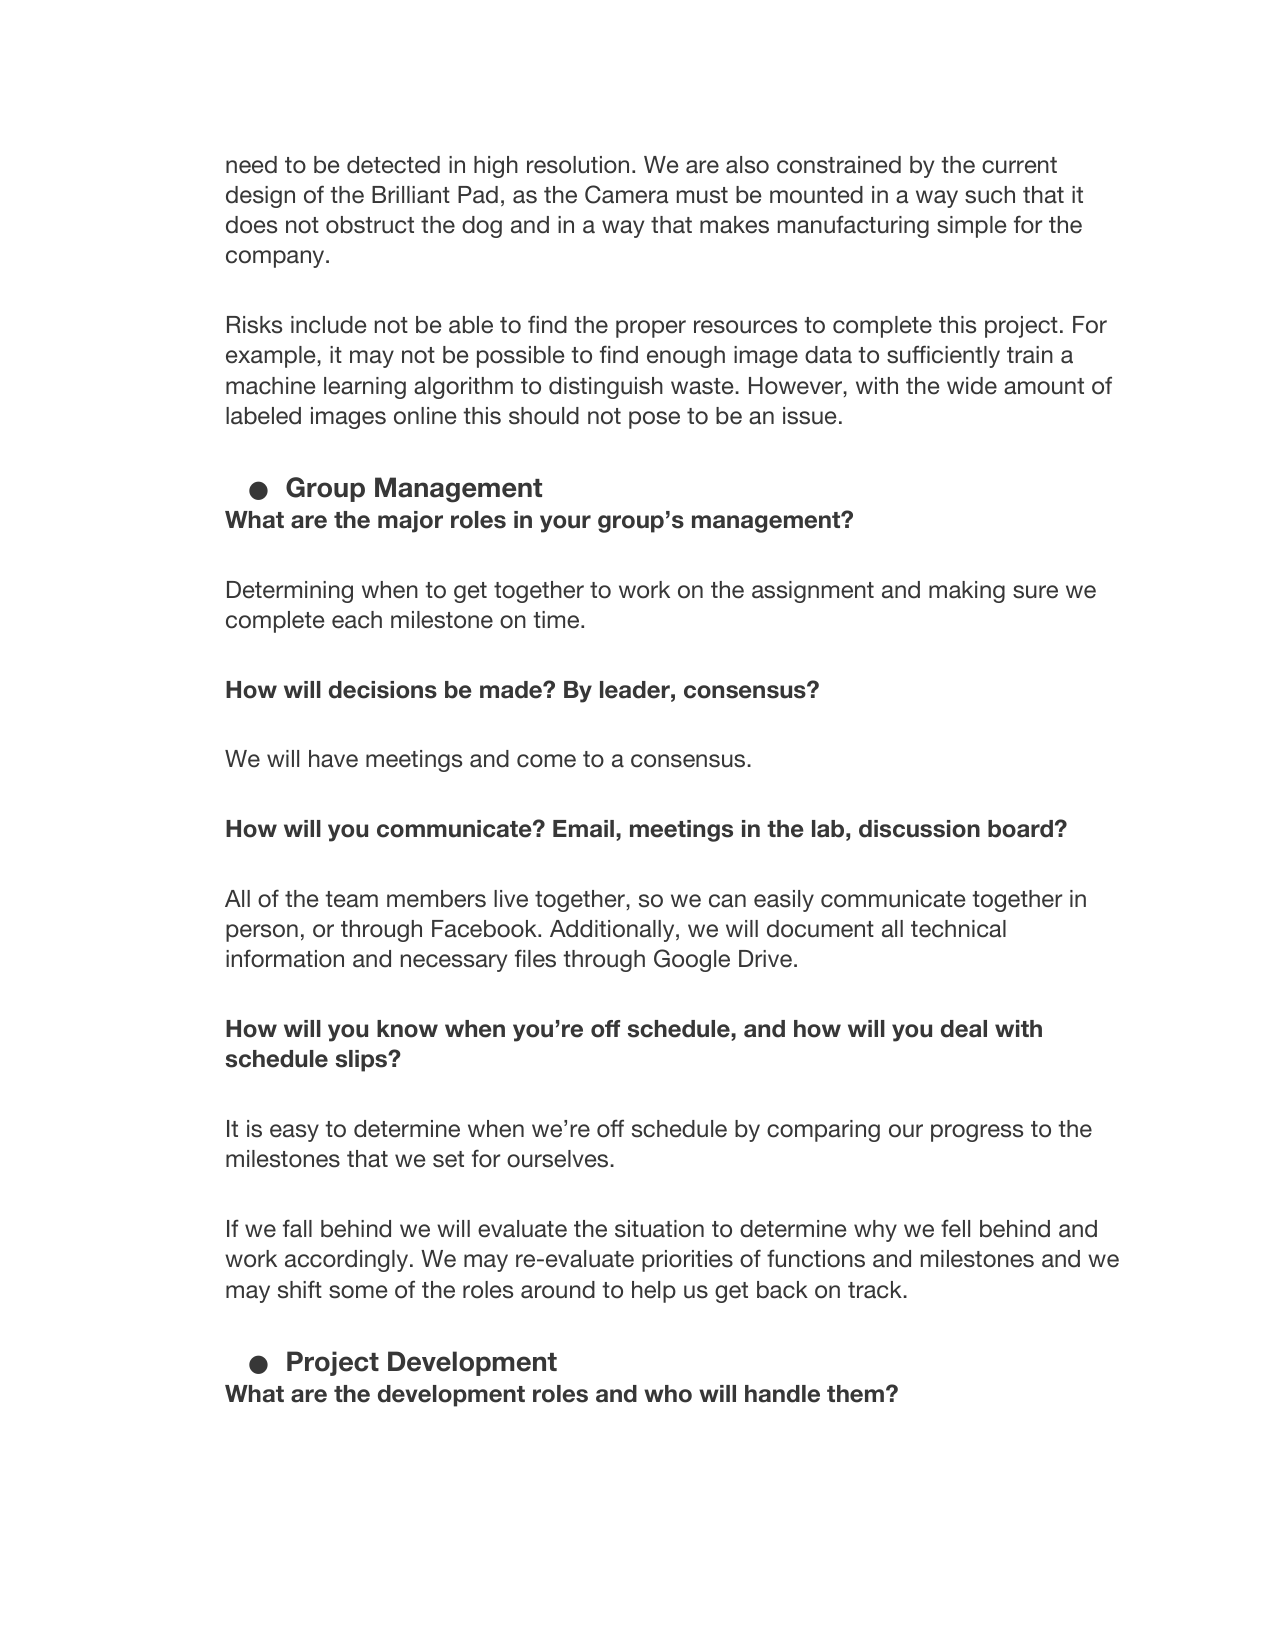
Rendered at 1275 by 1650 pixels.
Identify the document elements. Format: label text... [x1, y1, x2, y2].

text We will have meetings and come to a consensus. [225, 744, 1125, 775]
text How will you know when you’re off schedule, and how will you deal with schedule slips? [225, 1014, 1125, 1075]
list Project Development [248, 1344, 1125, 1379]
text Determining when to get together to work on the assignment and making sure we complete each milestone on time. [225, 575, 1125, 635]
text Risks include not be able to find the proper resources to complete this project. For example, it may not be possible to find enough image data to sufficiently train a machine learning algorithm to distinguish waste. However, with the wide amount of labeled images online this should not pose to be an issue. [225, 310, 1125, 431]
text How will decisions be made? By leader, consensus? [225, 675, 1125, 705]
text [225, 150, 1125, 271]
text What are the development roles and who will handle them? [225, 1379, 1125, 1409]
text All of the team members live together, so we can easily communicate together in person, or through Facebook. Additionally, we will document all technical information and necessary files through Google Drive. [225, 884, 1125, 975]
list Group Management [248, 471, 1125, 505]
text It is easy to determine when we’re off schedule by comparing our progress to the milestones that we set for ourselves. [225, 1114, 1125, 1175]
text What are the major roles in your group’s management? [225, 505, 1125, 535]
text If we fall behind we will evaluate the situation to determine why we fell behind and work accordingly. We may re-evaluate priorities of functions and milestones and we may shift some of the roles around to help us get back on track. [225, 1214, 1125, 1305]
text How will you communicate? Email, meetings in the lab, discussion board? [225, 814, 1125, 844]
